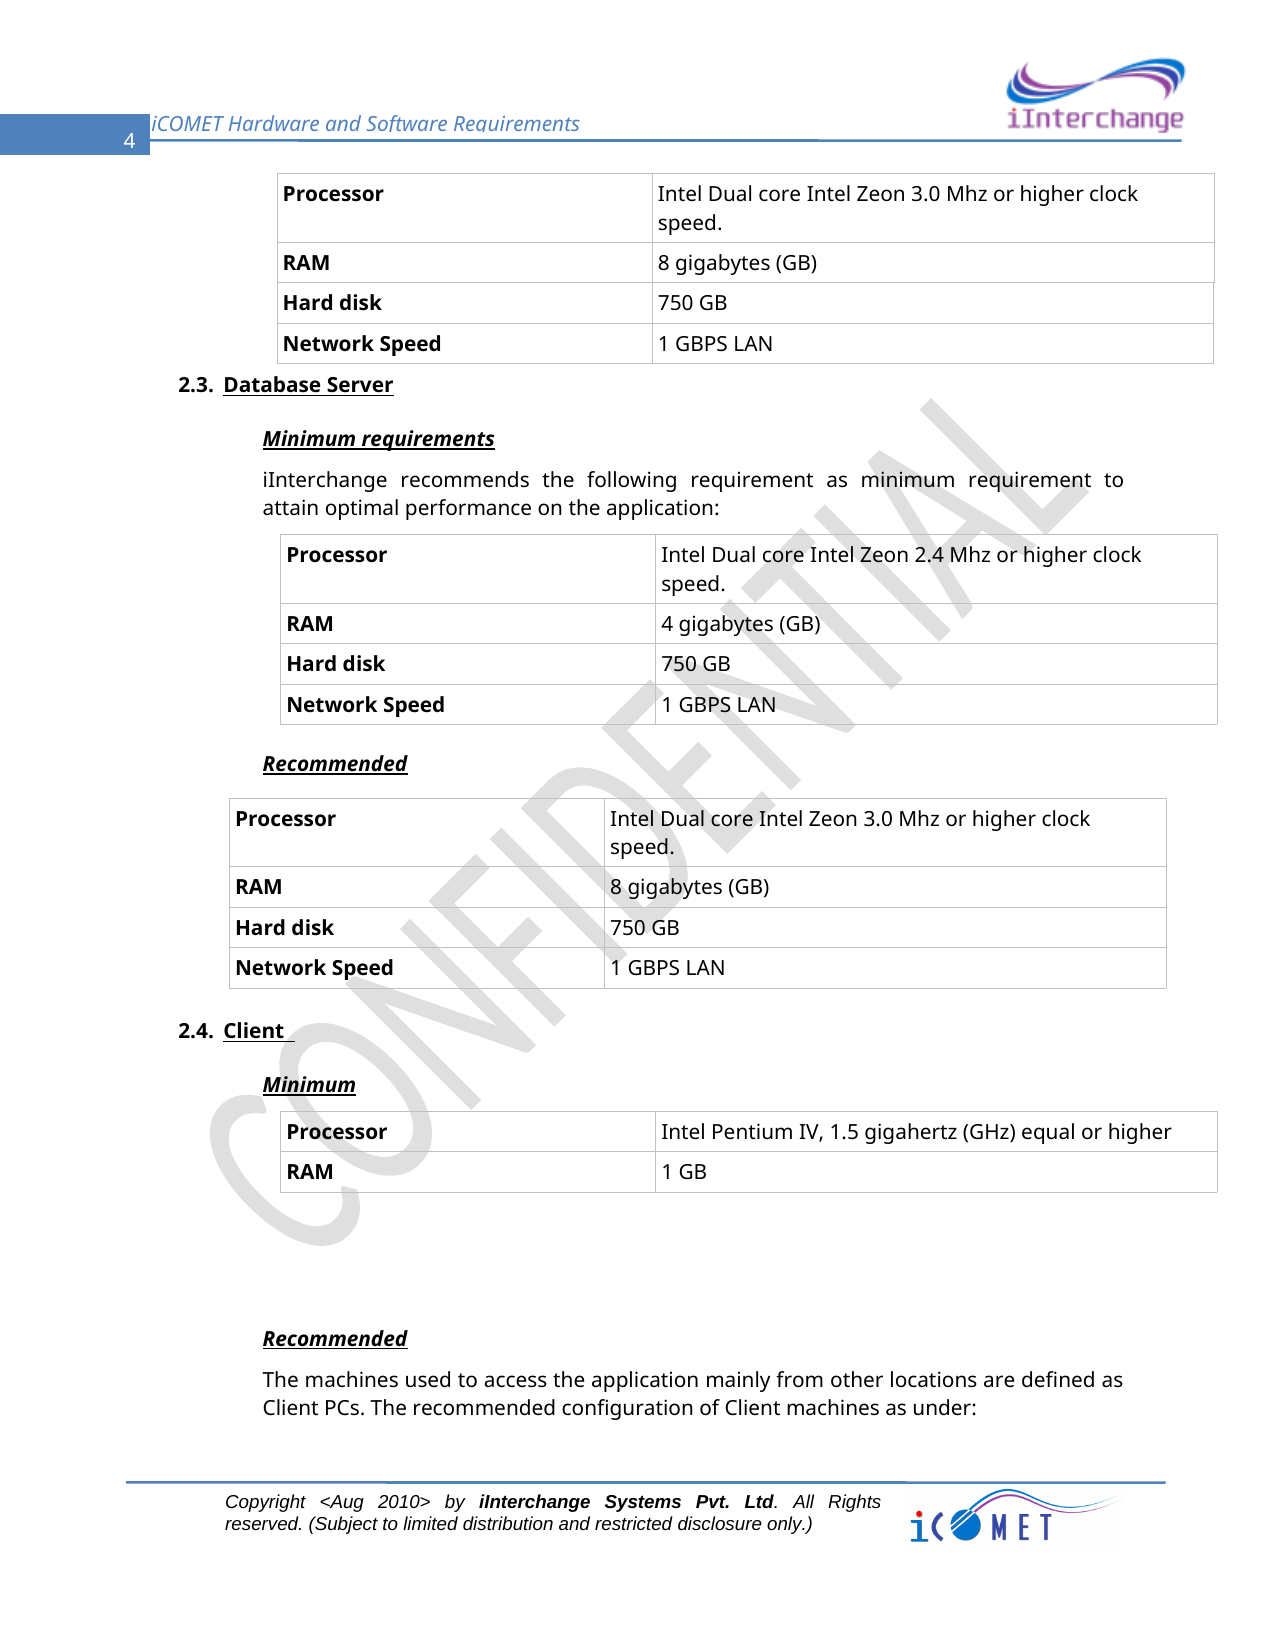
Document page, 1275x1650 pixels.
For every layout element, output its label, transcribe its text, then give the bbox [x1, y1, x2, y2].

table_cell RAM [278, 243, 652, 282]
table_cell RAM [281, 604, 655, 643]
table_header Intel Dual core Intel Zeon 3.0 Mhz or higher clock speed. [605, 799, 1166, 866]
text Minimum requirements [262, 424, 1125, 452]
table_cell RAM [230, 867, 604, 907]
table_header Processor [230, 799, 604, 866]
table_cell 1 GBPS LAN [605, 948, 1166, 987]
table_header Processor [281, 535, 655, 603]
table_cell Hard disk [278, 283, 652, 322]
picture [905, 1485, 1124, 1550]
text Client [178, 1017, 1125, 1045]
list Recommended [262, 749, 1125, 778]
table_cell 750 GB [605, 908, 1166, 947]
table_cell RAM [281, 1152, 655, 1191]
table_cell 4 gigabytes (GB) [656, 604, 1217, 643]
table_cell 1 GBPS LAN [656, 685, 1217, 724]
table_cell 1 GBPS LAN [653, 324, 1213, 363]
table_cell 1 GB [656, 1152, 1217, 1191]
table_header Intel Dual core Intel Zeon 2.4 Mhz or higher clock speed. [656, 535, 1217, 603]
table_cell Hard disk [230, 908, 604, 947]
table_cell 750 GB [656, 644, 1217, 683]
table_cell Network Speed [230, 948, 604, 987]
table_cell 750 GB [653, 283, 1213, 322]
picture [971, 3, 1222, 191]
table_header Intel Pentium IV, 1.5 gigahertz (GHz) equal or higher [656, 1112, 1217, 1151]
table_cell 8 gigabytes (GB) [653, 243, 1214, 282]
text iInterchange recommends the following requirement as minimum requirement to attain optimal performance on the application: [262, 465, 1125, 522]
table_cell Network Speed [281, 685, 655, 724]
list Recommended [262, 1324, 1125, 1352]
table_header Intel Dual core Intel Zeon 3.0 Mhz or higher clock speed. [653, 174, 1214, 242]
text Database Server [178, 371, 1125, 399]
table_cell 8 gigabytes (GB) [605, 867, 1166, 907]
text The machines used to access the application mainly from other locations are defined as Client PCs. The recommended configuration of Client machines as under: [262, 1365, 1125, 1422]
table_header Processor [278, 174, 652, 242]
table_cell Network Speed [278, 324, 652, 363]
table_header Processor [281, 1112, 655, 1151]
table_cell Hard disk [281, 644, 655, 683]
list Minimum [262, 1070, 1125, 1098]
